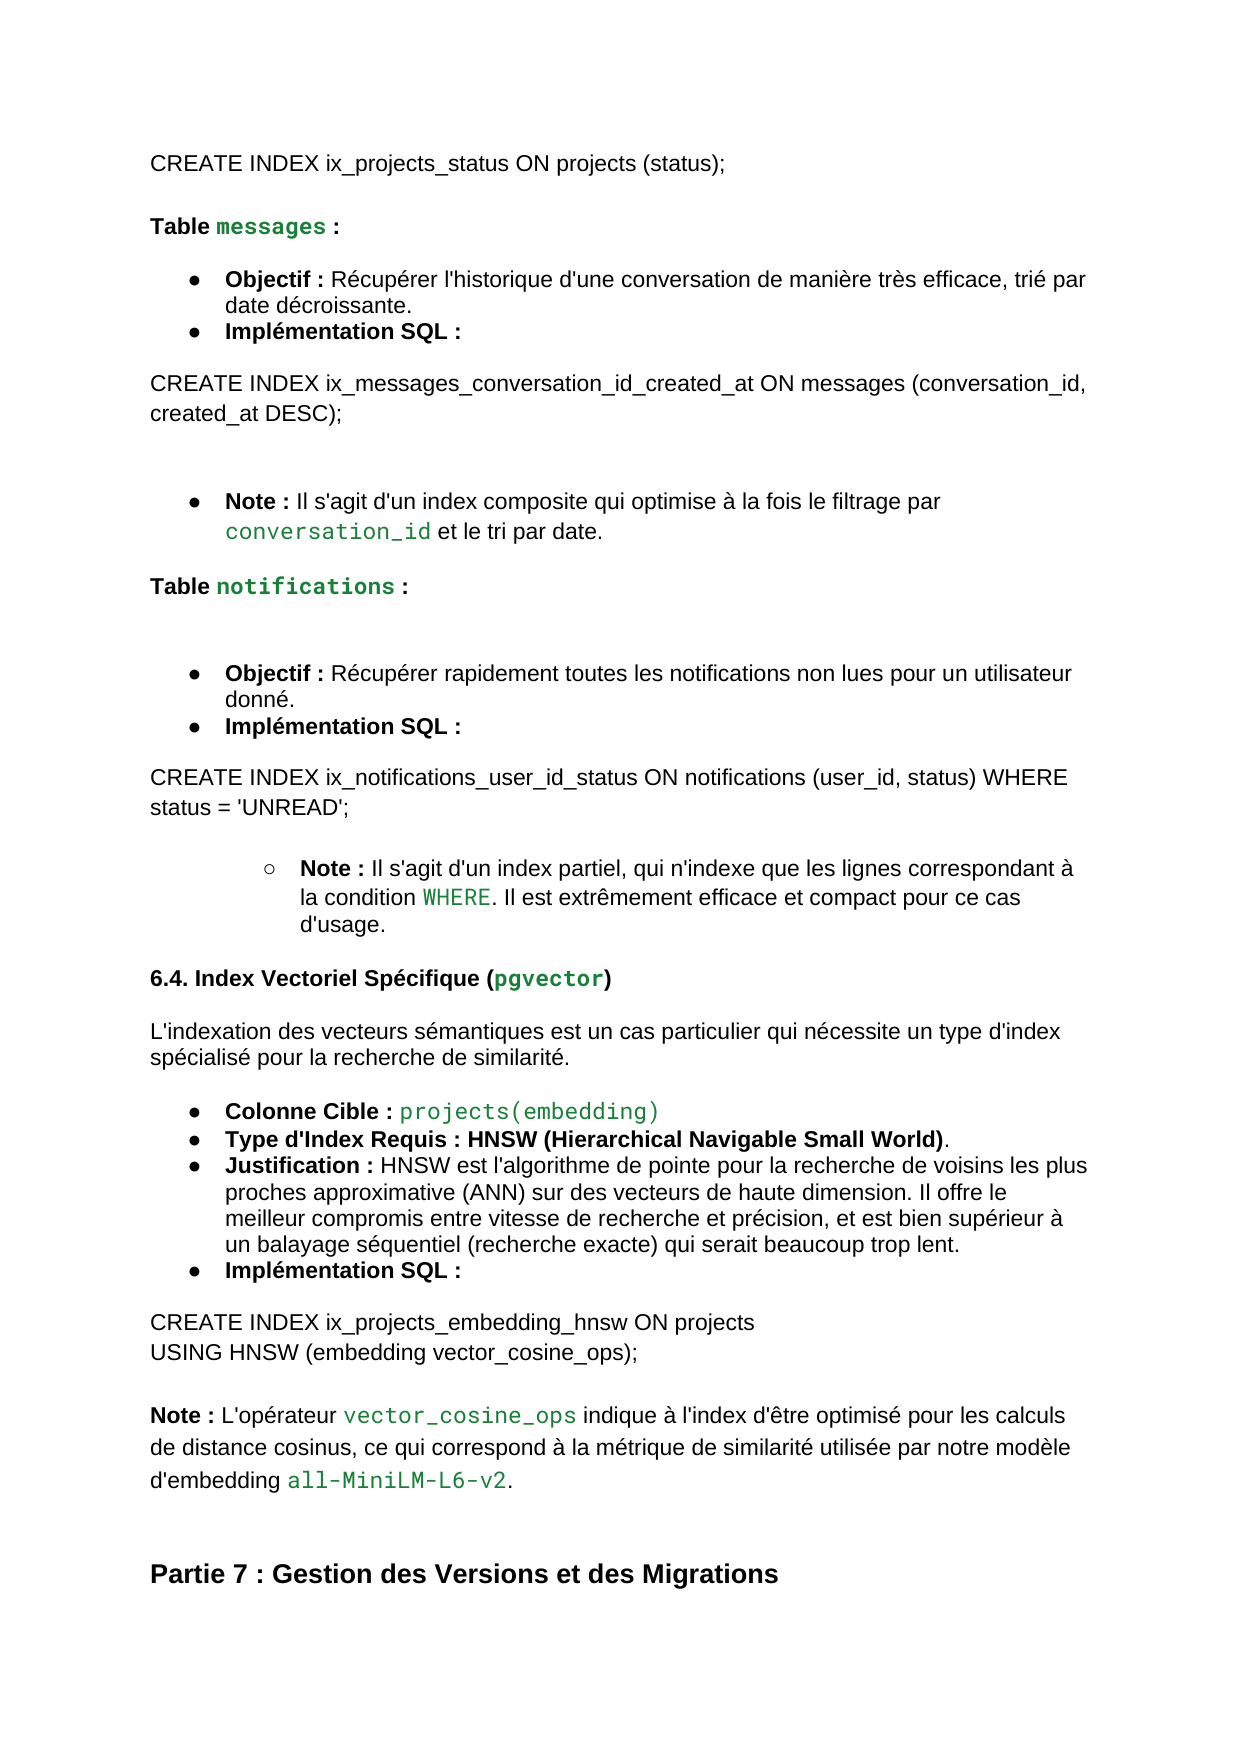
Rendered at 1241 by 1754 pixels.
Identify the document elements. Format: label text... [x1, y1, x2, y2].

text Table messages : [150, 210, 1090, 241]
text Table notifications : [150, 571, 1090, 631]
list Type d'Index Requis : HNSW (Hierarchical Navigable Small World). [187, 1126, 1090, 1152]
text USING HNSW (embedding vector_cosine_ops); [150, 1339, 1090, 1365]
list Implémentation SQL : [187, 318, 1090, 345]
text CREATE INDEX ix_projects_status ON projects (status); [150, 150, 1090, 176]
text Note : L'opérateur vector_cosine_ops indique à l'index d'être optimisé pour les calculs de distance cosinus, ce qui correspond à la métrique de similarité utilisée par notre modèle d'embedding all-MiniLM-L6-v2. [150, 1399, 1090, 1494]
text CREATE INDEX ix_projects_embedding_hnsw ON projects [150, 1309, 1090, 1335]
list Implémentation SQL : [187, 1257, 1090, 1284]
list Justification : HNSW est l'algorithme de pointe pour la recherche de voisins les plus proches approximative (ANN) sur des vecteurs de haute dimension. Il offre le meilleur compromis entre vitesse de recherche et précision, et est bien supérieur à un balayage séquentiel (recherche exacte) qui serait beaucoup trop lent. [187, 1152, 1090, 1257]
list Colonne Cible : projects(embedding) [187, 1096, 1090, 1126]
list Objectif : Récupérer l'historique d'une conversation de manière très efficace, trié par date décroissante. [187, 266, 1090, 318]
text CREATE INDEX ix_messages_conversation_id_created_at ON messages (conversation_id, created_at DESC); [150, 370, 1090, 426]
subtitle Partie 7 : Gestion des Versions et des Migrations [150, 1558, 1090, 1590]
list Note : Il s'agit d'un index composite qui optimise à la fois le filtrage par conversation_id et le tri par date. [187, 485, 1090, 546]
subtitle 6.4. Index Vectoriel Spécifique (pgvector) [150, 963, 1090, 993]
list Objectif : Récupérer rapidement toutes les notifications non lues pour un utilisateur donné. [187, 660, 1090, 713]
text L'indexation des vecteurs sémantiques est un cas particulier qui nécessite un type d'index spécialisé pour la recherche de similarité. [150, 1018, 1090, 1071]
text CREATE INDEX ix_notifications_user_id_status ON notifications (user_id, status) WHERE status = 'UNREAD'; [150, 764, 1090, 821]
list Note : Il s'agit d'un index partiel, qui n'indexe que les lignes correspondant à la condition WHERE. Il est extrêmement efficace et compact pour ce cas d'usage. [262, 855, 1090, 938]
list Implémentation SQL : [187, 713, 1090, 739]
